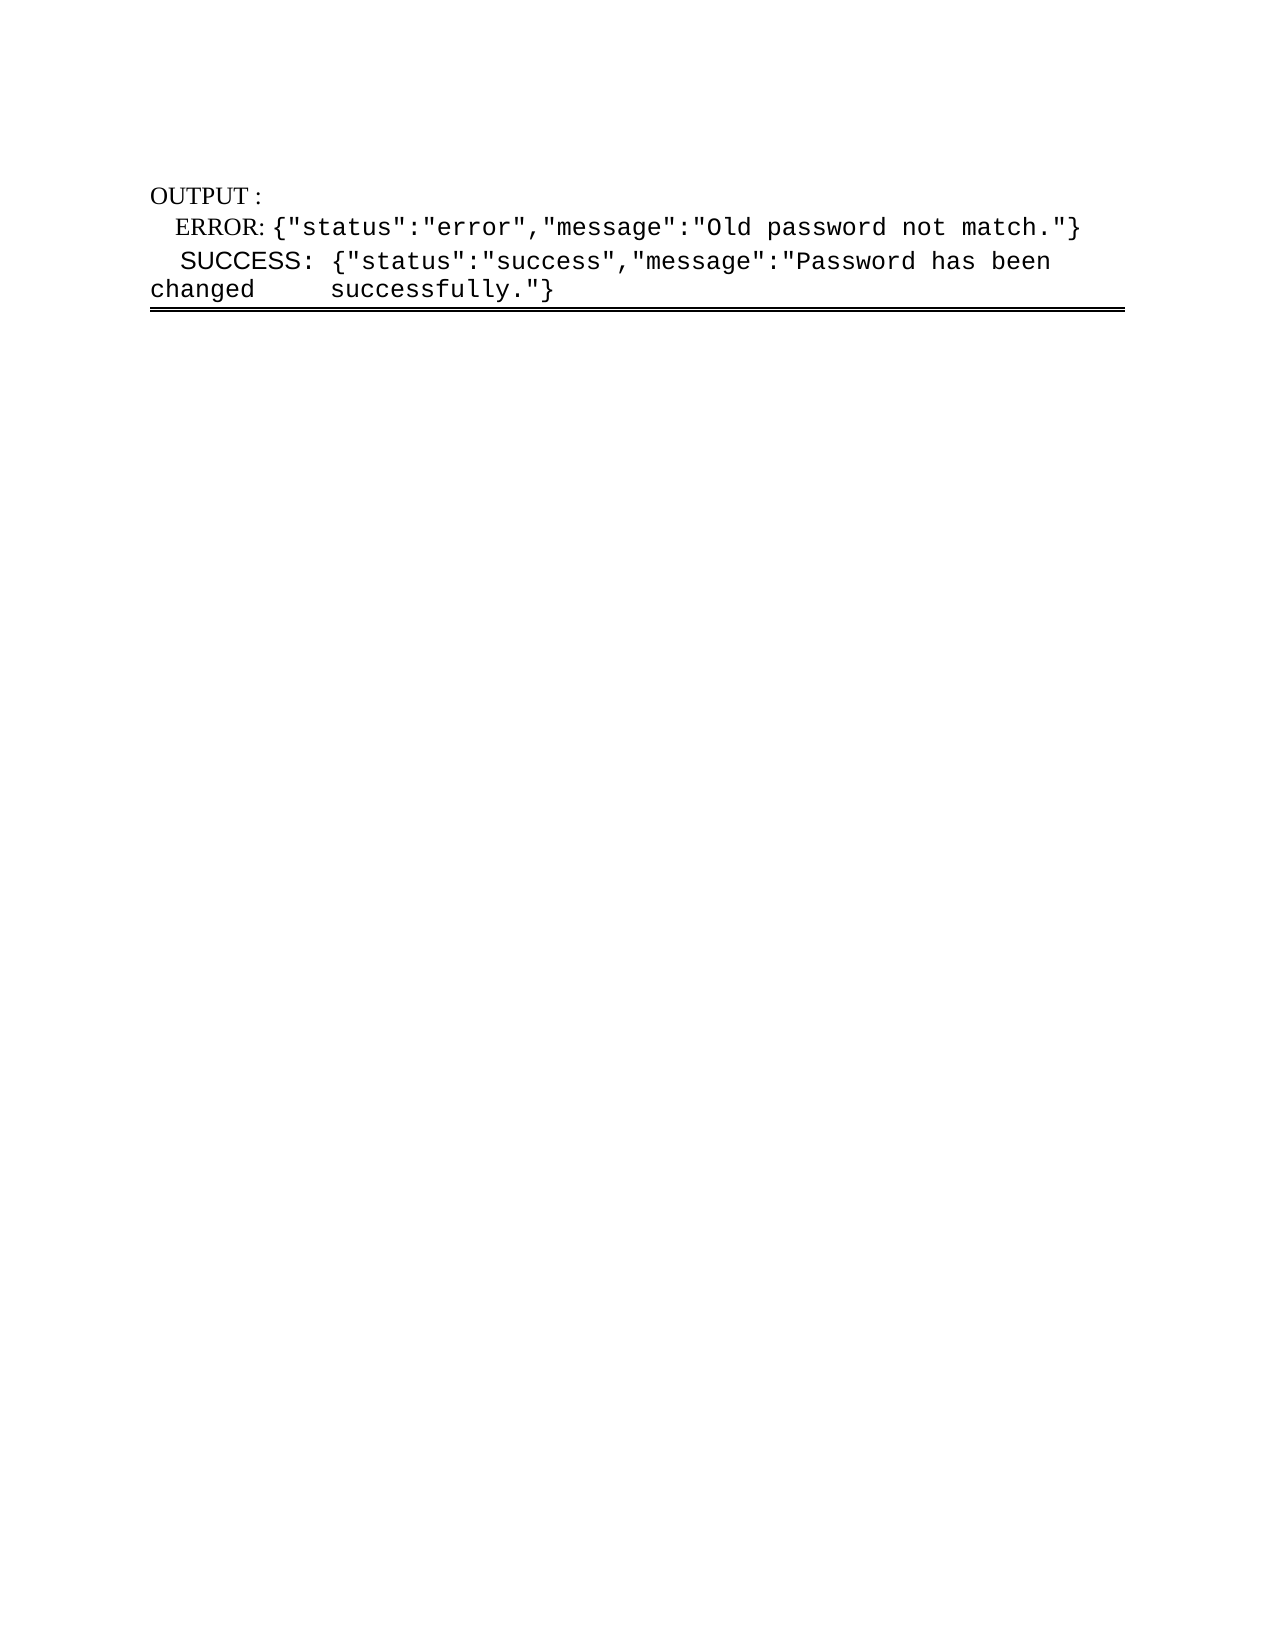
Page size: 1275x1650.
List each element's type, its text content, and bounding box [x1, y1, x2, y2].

text SUCCESS: {"status":"success","message":"Password has been changed successfully."} [150, 246, 1125, 307]
text OUTPUT : [150, 181, 1125, 210]
text ERROR: {"status":"error","message":"Old password not match."} [150, 212, 1125, 243]
